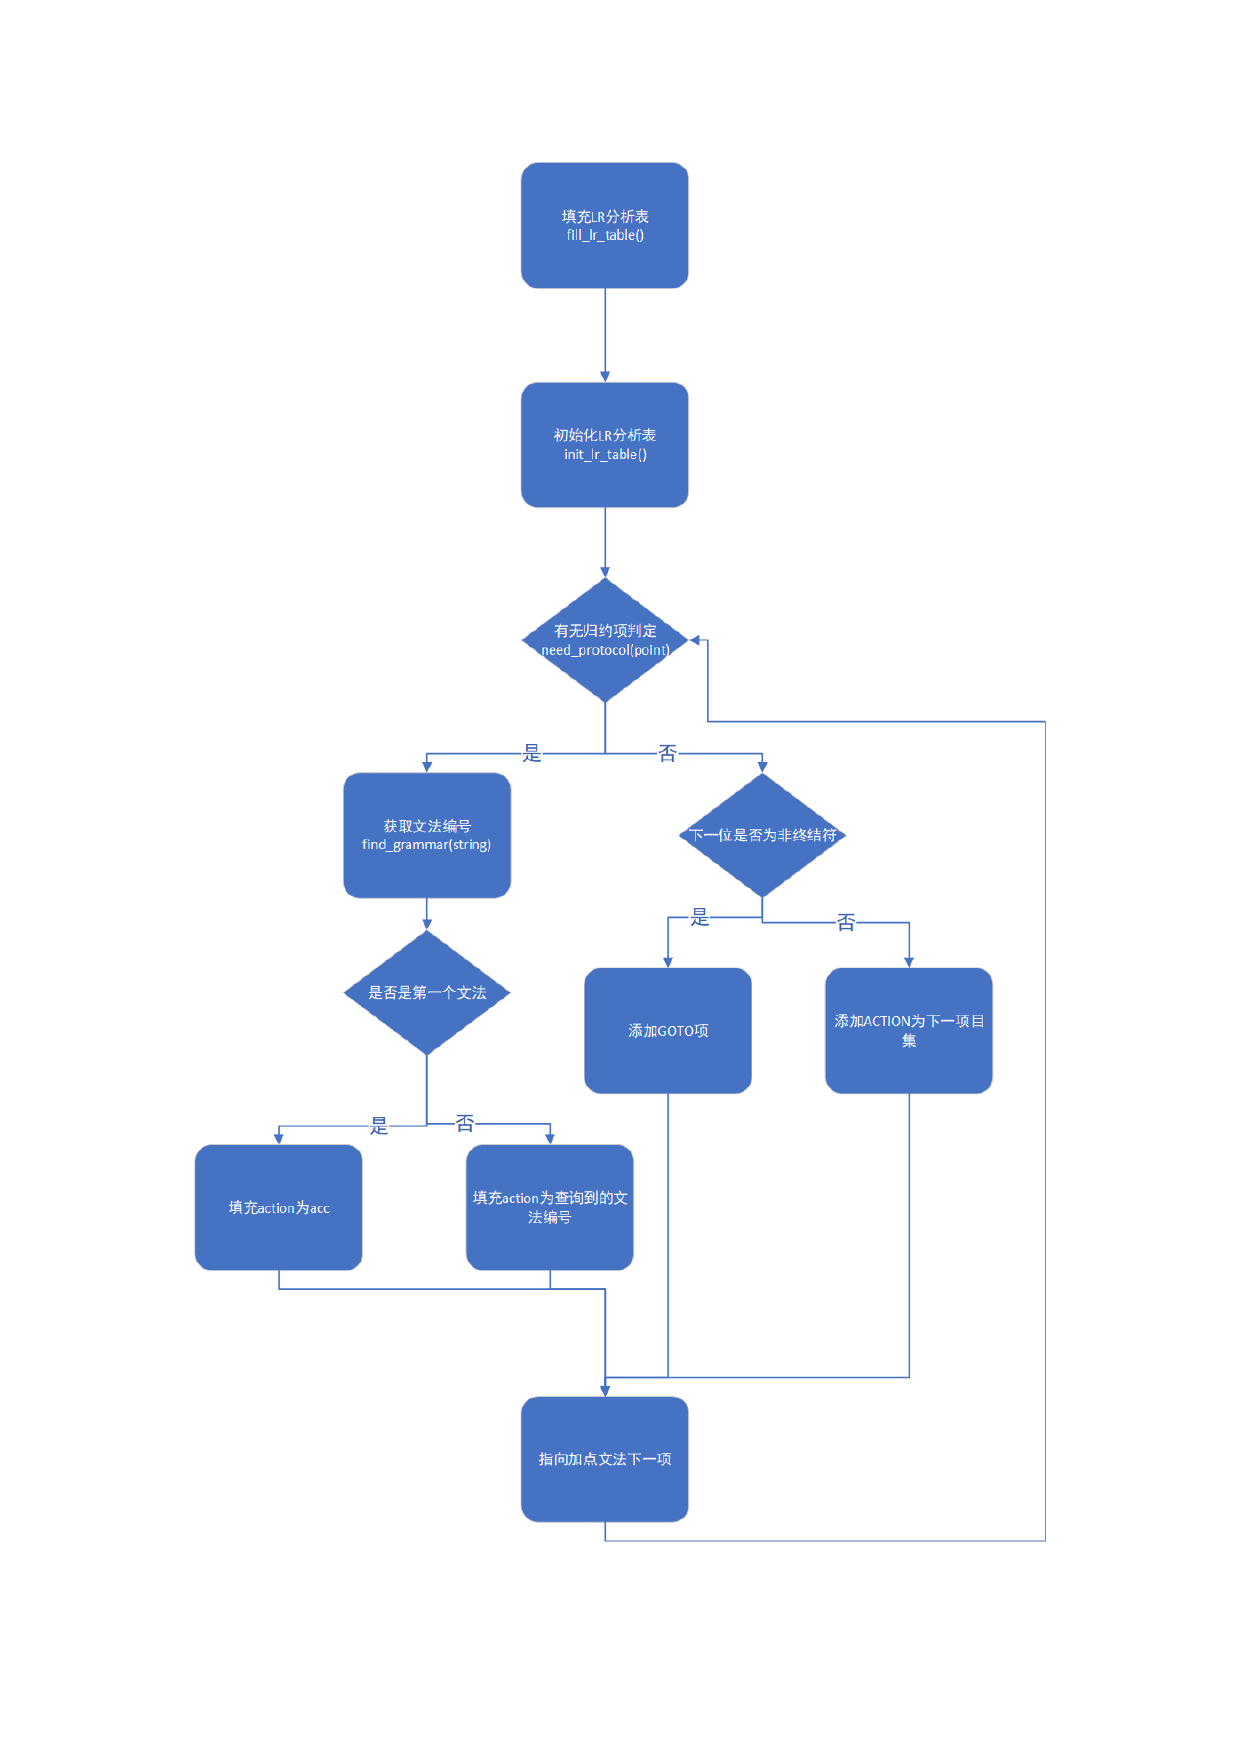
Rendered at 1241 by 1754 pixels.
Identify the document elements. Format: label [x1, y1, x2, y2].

picture [194, 162, 1046, 1542]
